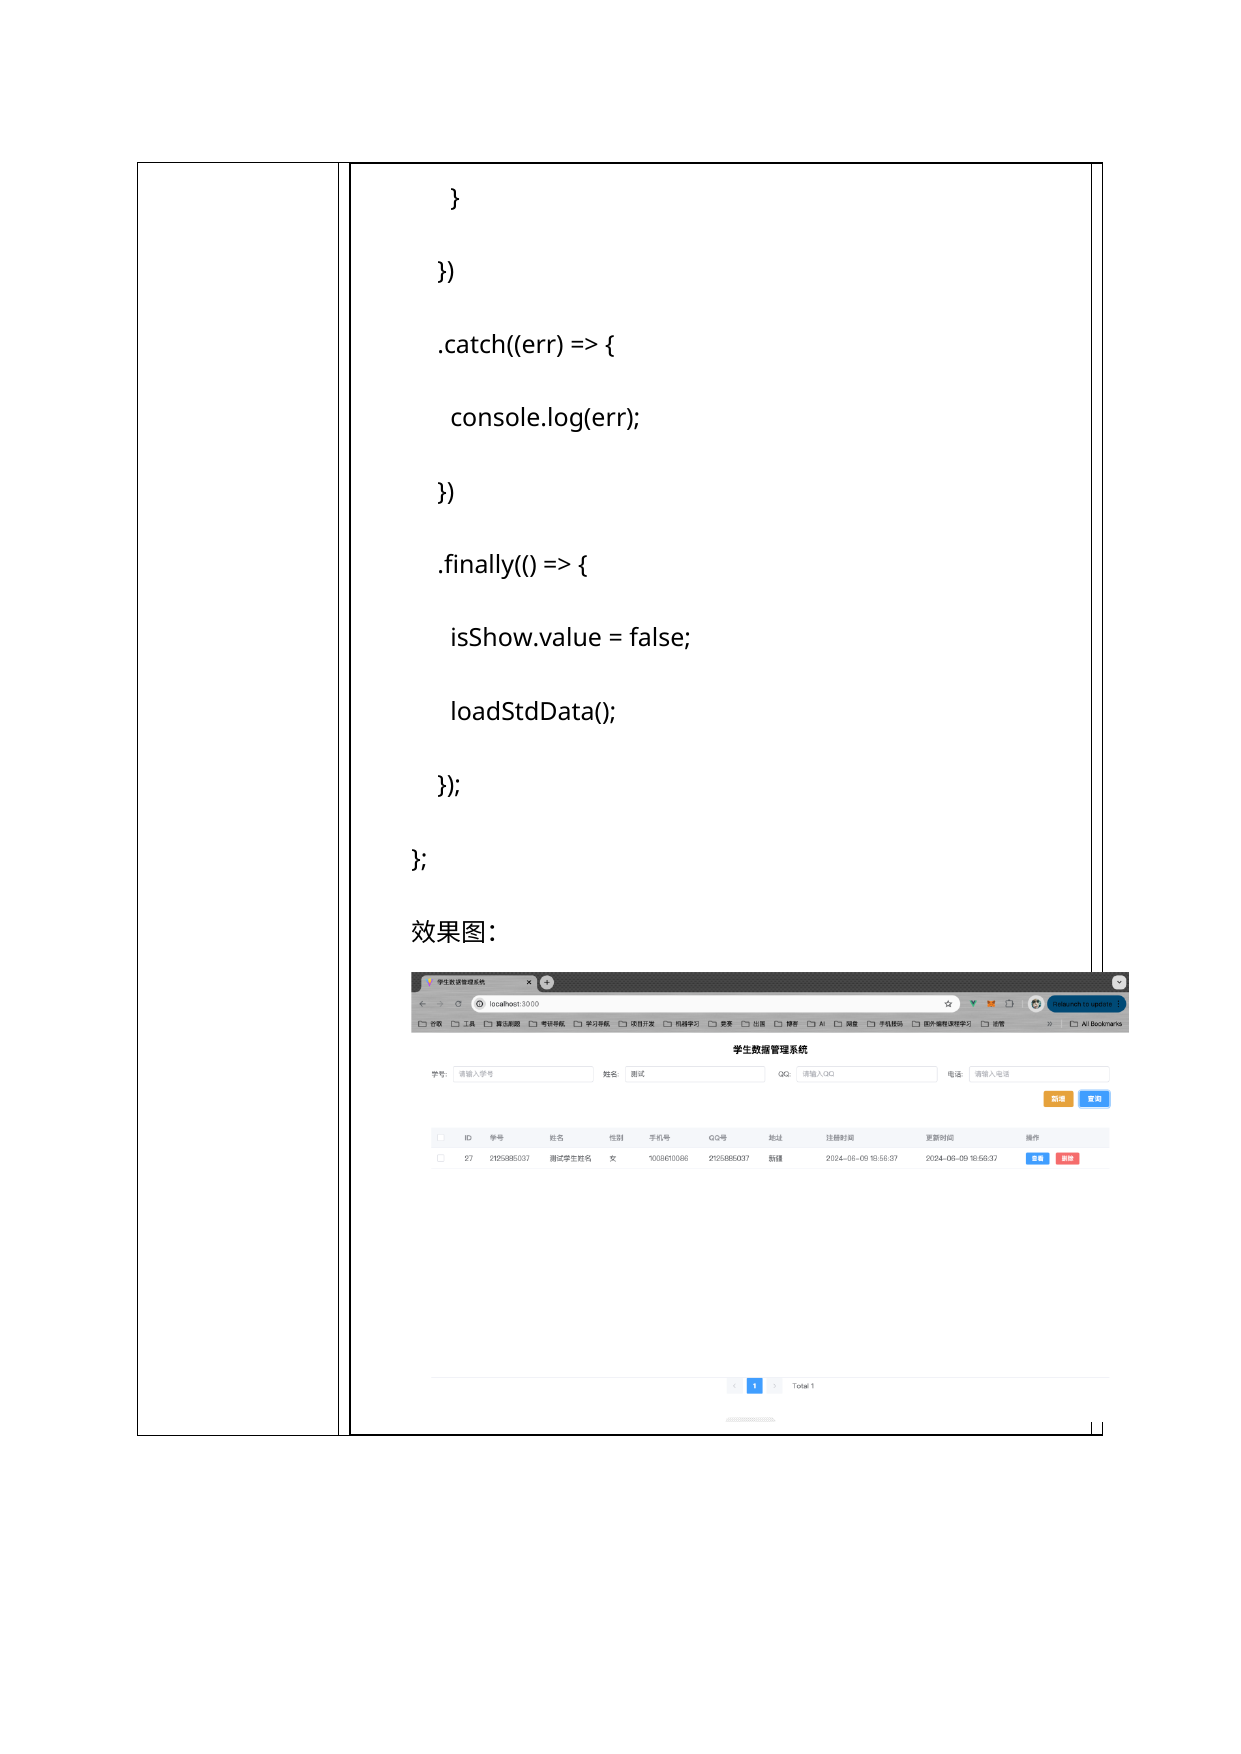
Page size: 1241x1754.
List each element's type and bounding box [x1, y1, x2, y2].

picture [411, 972, 1129, 1422]
table_cell [351, 164, 1091, 1434]
table_cell [138, 163, 338, 1435]
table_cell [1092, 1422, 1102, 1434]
table_cell [1092, 164, 1102, 972]
table_cell [339, 163, 349, 1435]
